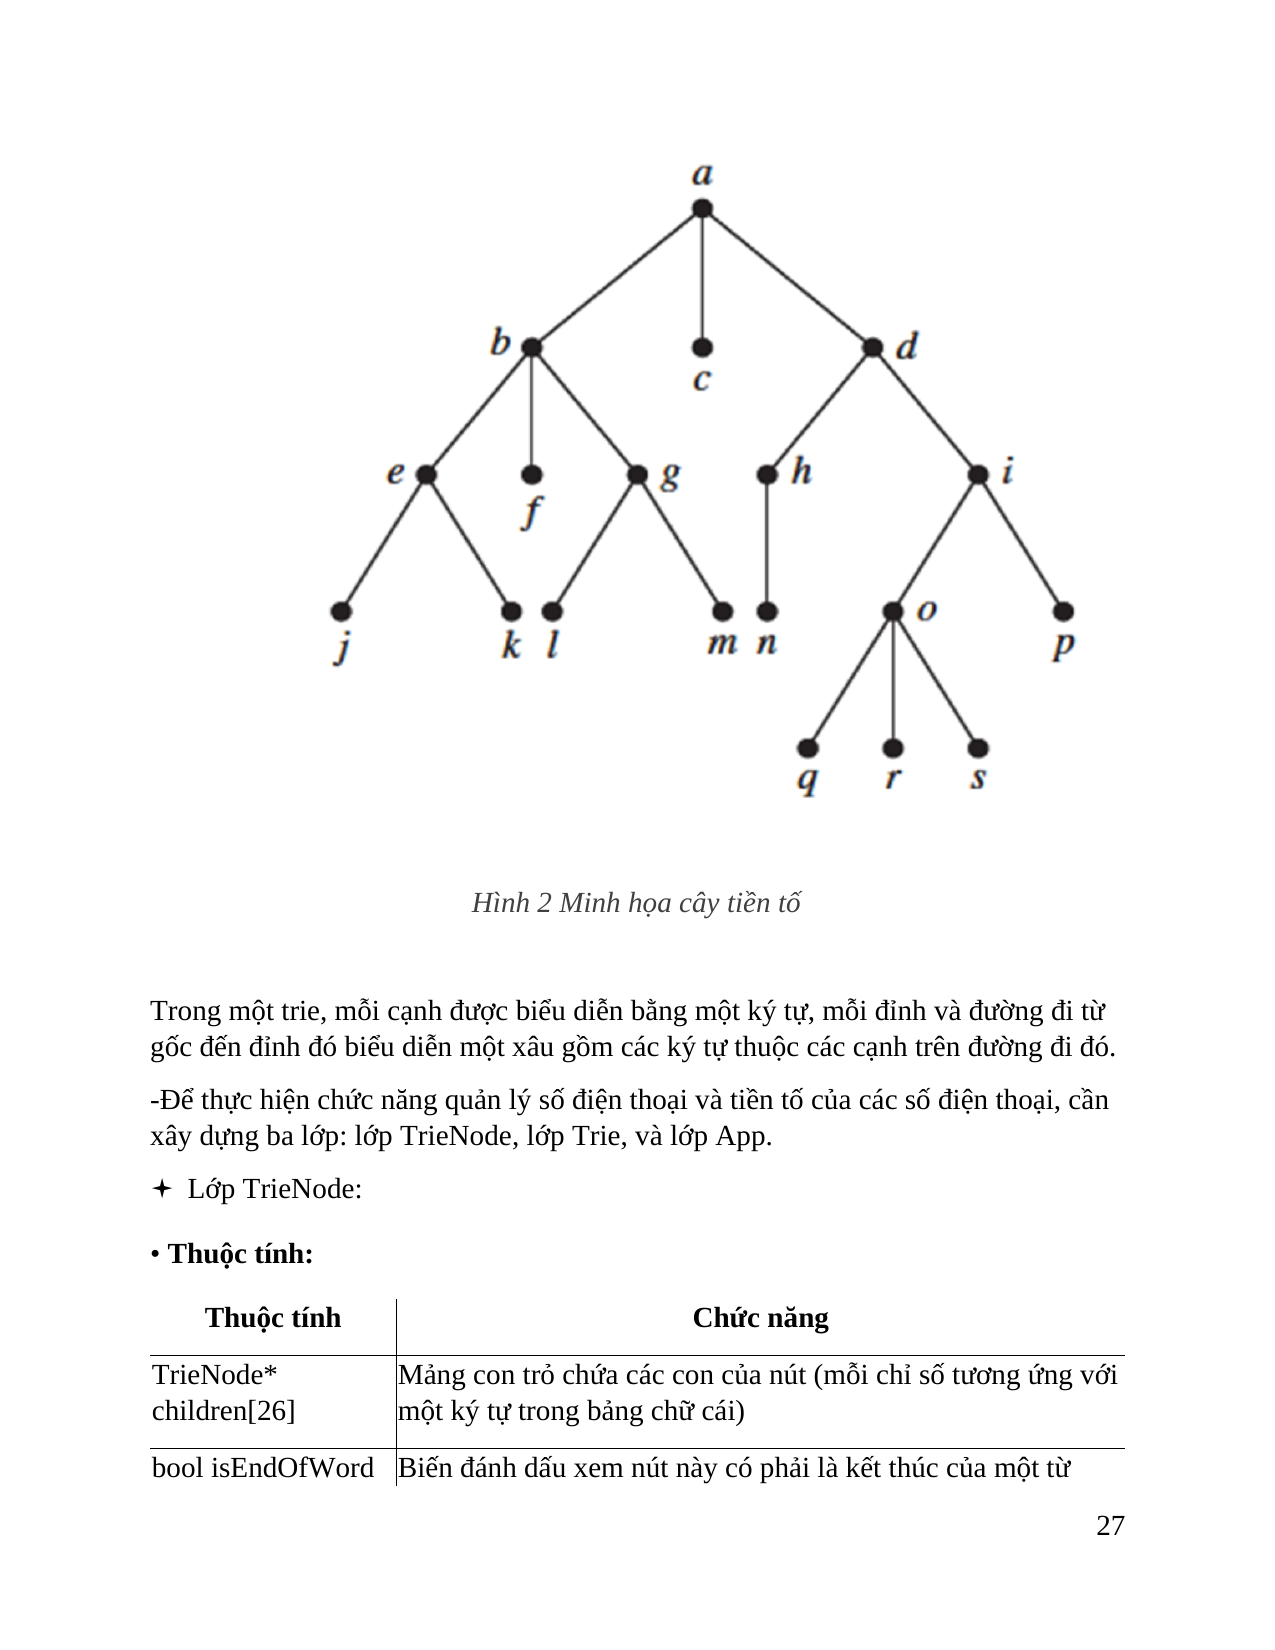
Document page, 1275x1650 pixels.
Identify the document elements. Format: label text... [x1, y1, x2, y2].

text Hình 2 Minh họa cây tiền tố [240, 1019, 1035, 1053]
picture [262, 283, 1145, 944]
text • Thuộc tính: [150, 1370, 1125, 1403]
text -Để thực hiện chức năng quản lý số điện thoại và tiền tố của các số điện thoại, cần xây dựng ba lớp: lớp TrieNode, lớp Trie, và lớp App. [150, 1216, 1125, 1285]
subtitle Lớp TrieNode: [150, 1305, 1125, 1338]
text Trong một trie, mỗi cạnh được biểu diễn bằng một ký tự, mỗi đỉnh và đường đi từ gốc đến đỉnh đó biểu diễn một xâu gồm các ký tự thuộc các cạnh trên đường đi đó. [150, 1127, 1125, 1196]
list Kiểm tra một xâu có nằm trong tập hợp đó hay không. [225, 150, 1125, 210]
